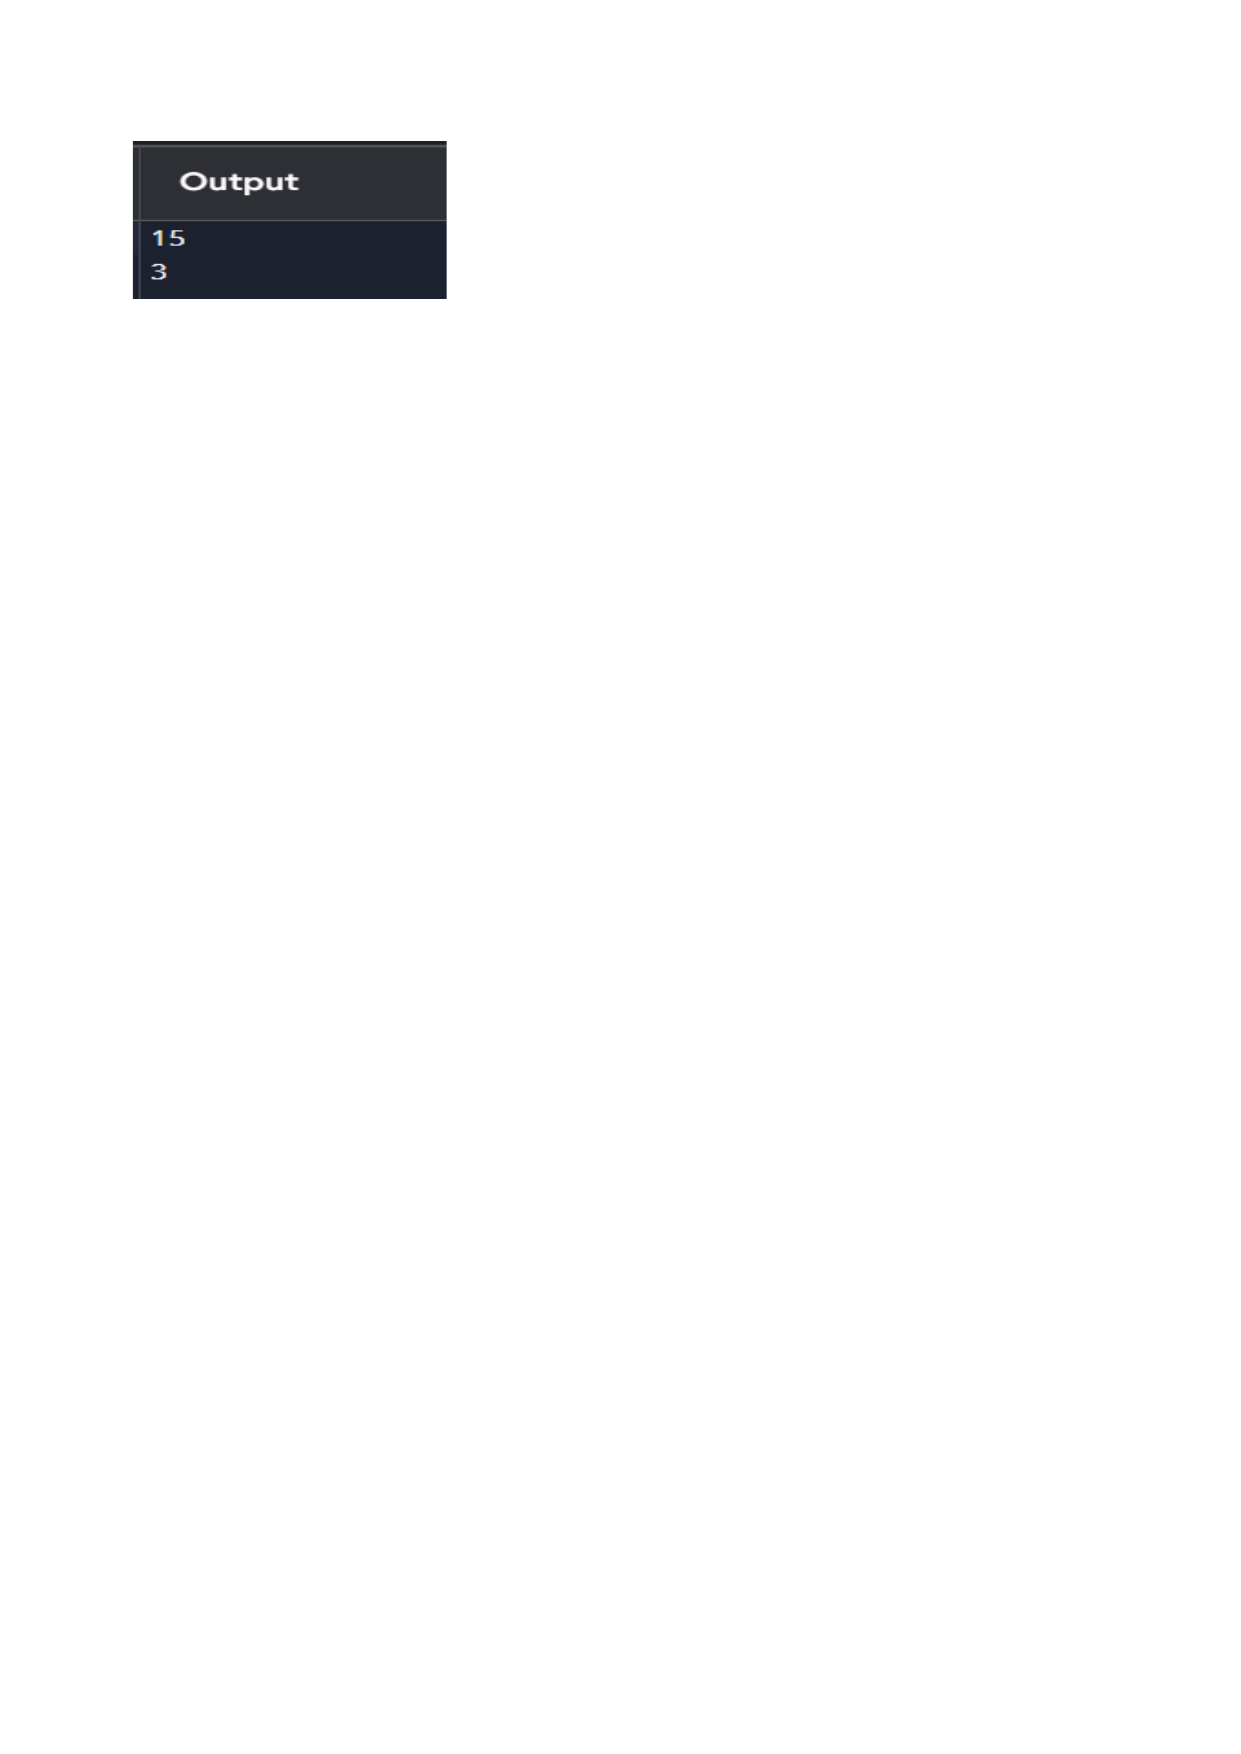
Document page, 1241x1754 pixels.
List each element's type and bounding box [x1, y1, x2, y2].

picture [132, 141, 447, 299]
